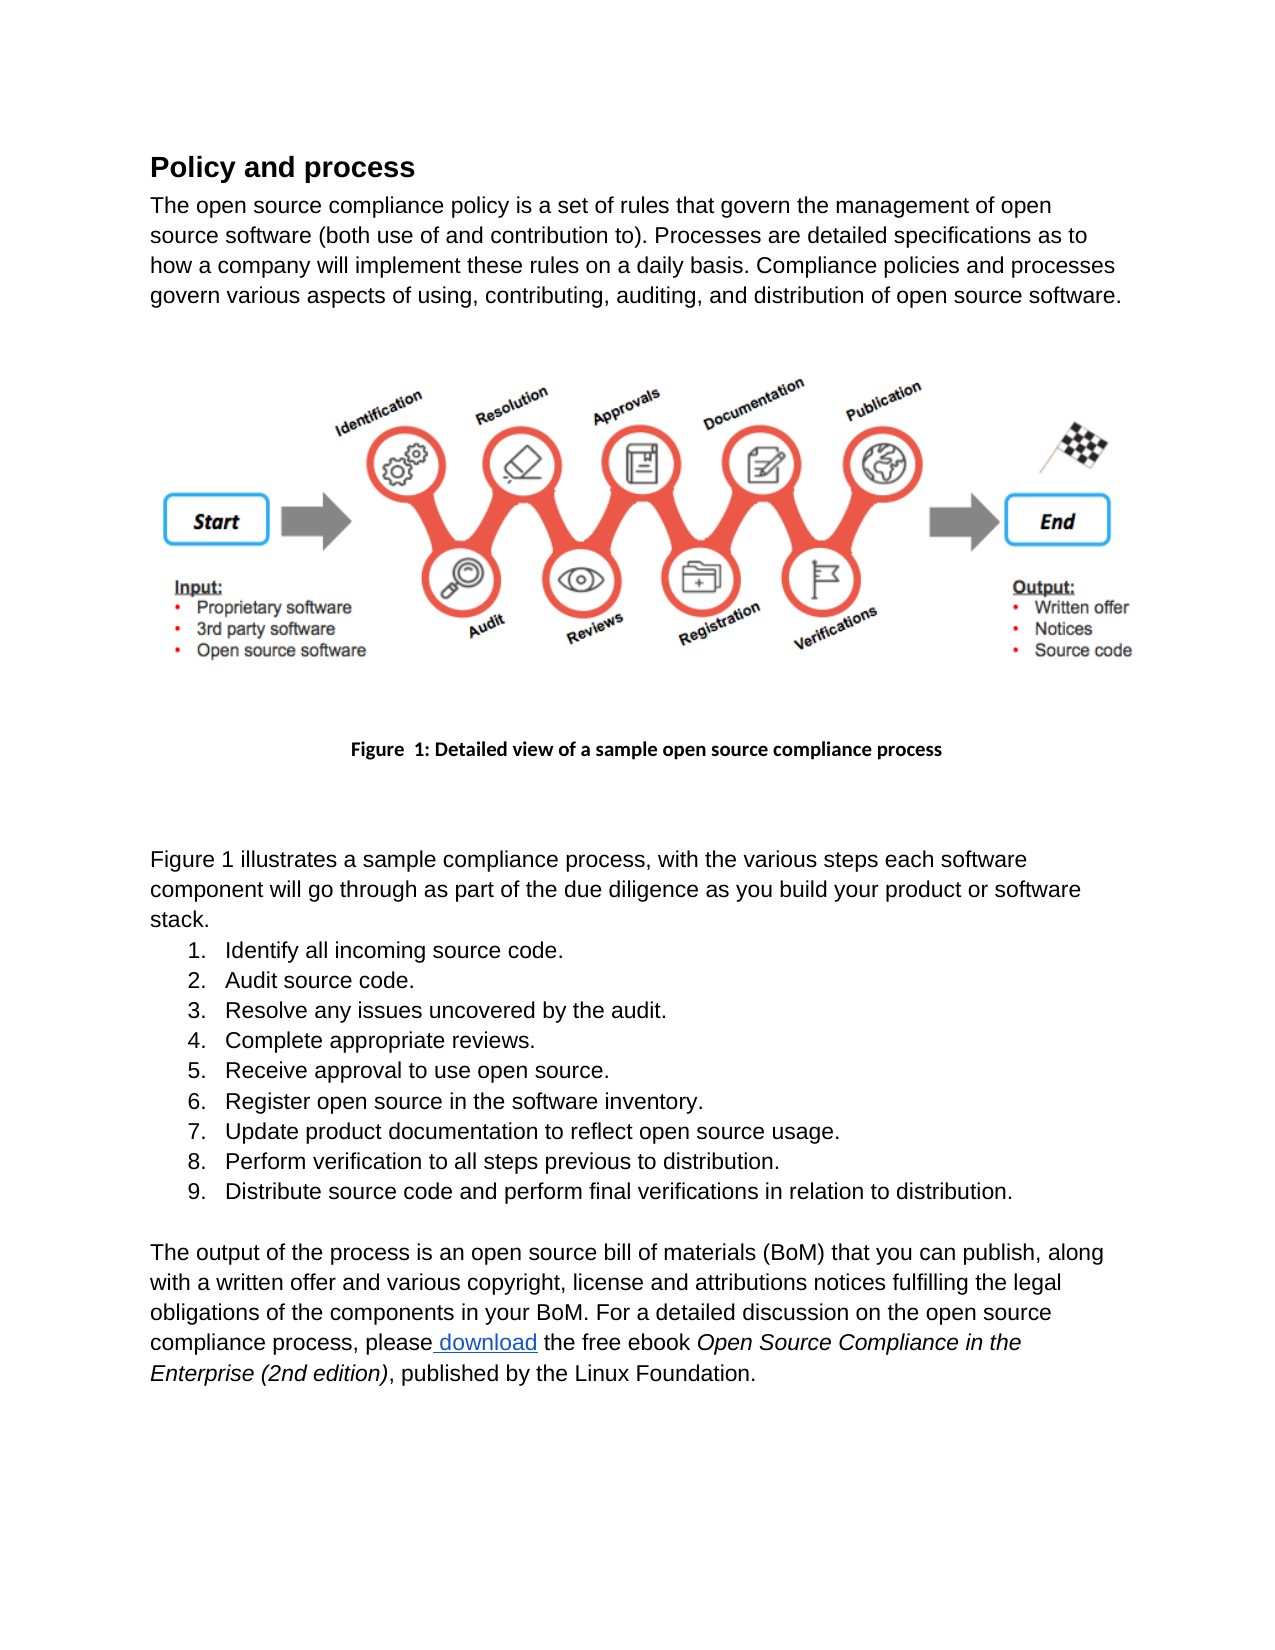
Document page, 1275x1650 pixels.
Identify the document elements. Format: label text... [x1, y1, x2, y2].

list Perform verification to all steps previous to distribution. [187, 1148, 1125, 1174]
subtitle Policy and process [150, 150, 1125, 183]
text Figure 1 illustrates a sample compliance process, with the various steps each software component will go through as part of the due diligence as you build your product or software stack. [150, 846, 1125, 933]
list Audit source code. [187, 967, 1125, 993]
list Resolve any issues uncovered by the audit. [187, 997, 1125, 1023]
text Figure 1: Detailed view of a sample open source compliance process [150, 736, 1143, 761]
list Complete appropriate reviews. [187, 1027, 1125, 1053]
text The open source compliance policy is a set of rules that govern the management of open source software (both use of and contribution to). Processes are detailed specifications as to how a company will implement these rules on a daily basis. Compliance policies and processes govern various aspects of using, contributing, auditing, and distribution of open source software. [150, 192, 1125, 309]
list Register open source in the software inventory. [187, 1088, 1125, 1114]
picture [150, 371, 1151, 678]
list Receive approval to use open source. [187, 1057, 1125, 1084]
list Identify all incoming source code. [187, 937, 1125, 963]
text The output of the process is an open source bill of materials (BoM) that you can publish, along with a written offer and various copyright, license and attributions notices fulfilling the legal obligations of the components in your BoM. For a detailed discussion on the open source compliance process, please download the free ebook Open Source Compliance in the Enterprise (2nd edition), published by the Linux Foundation. [150, 1239, 1125, 1386]
list Distribute source code and perform final verifications in relation to distribution. [187, 1178, 1125, 1204]
list Update product documentation to reflect open source usage. [187, 1118, 1125, 1144]
